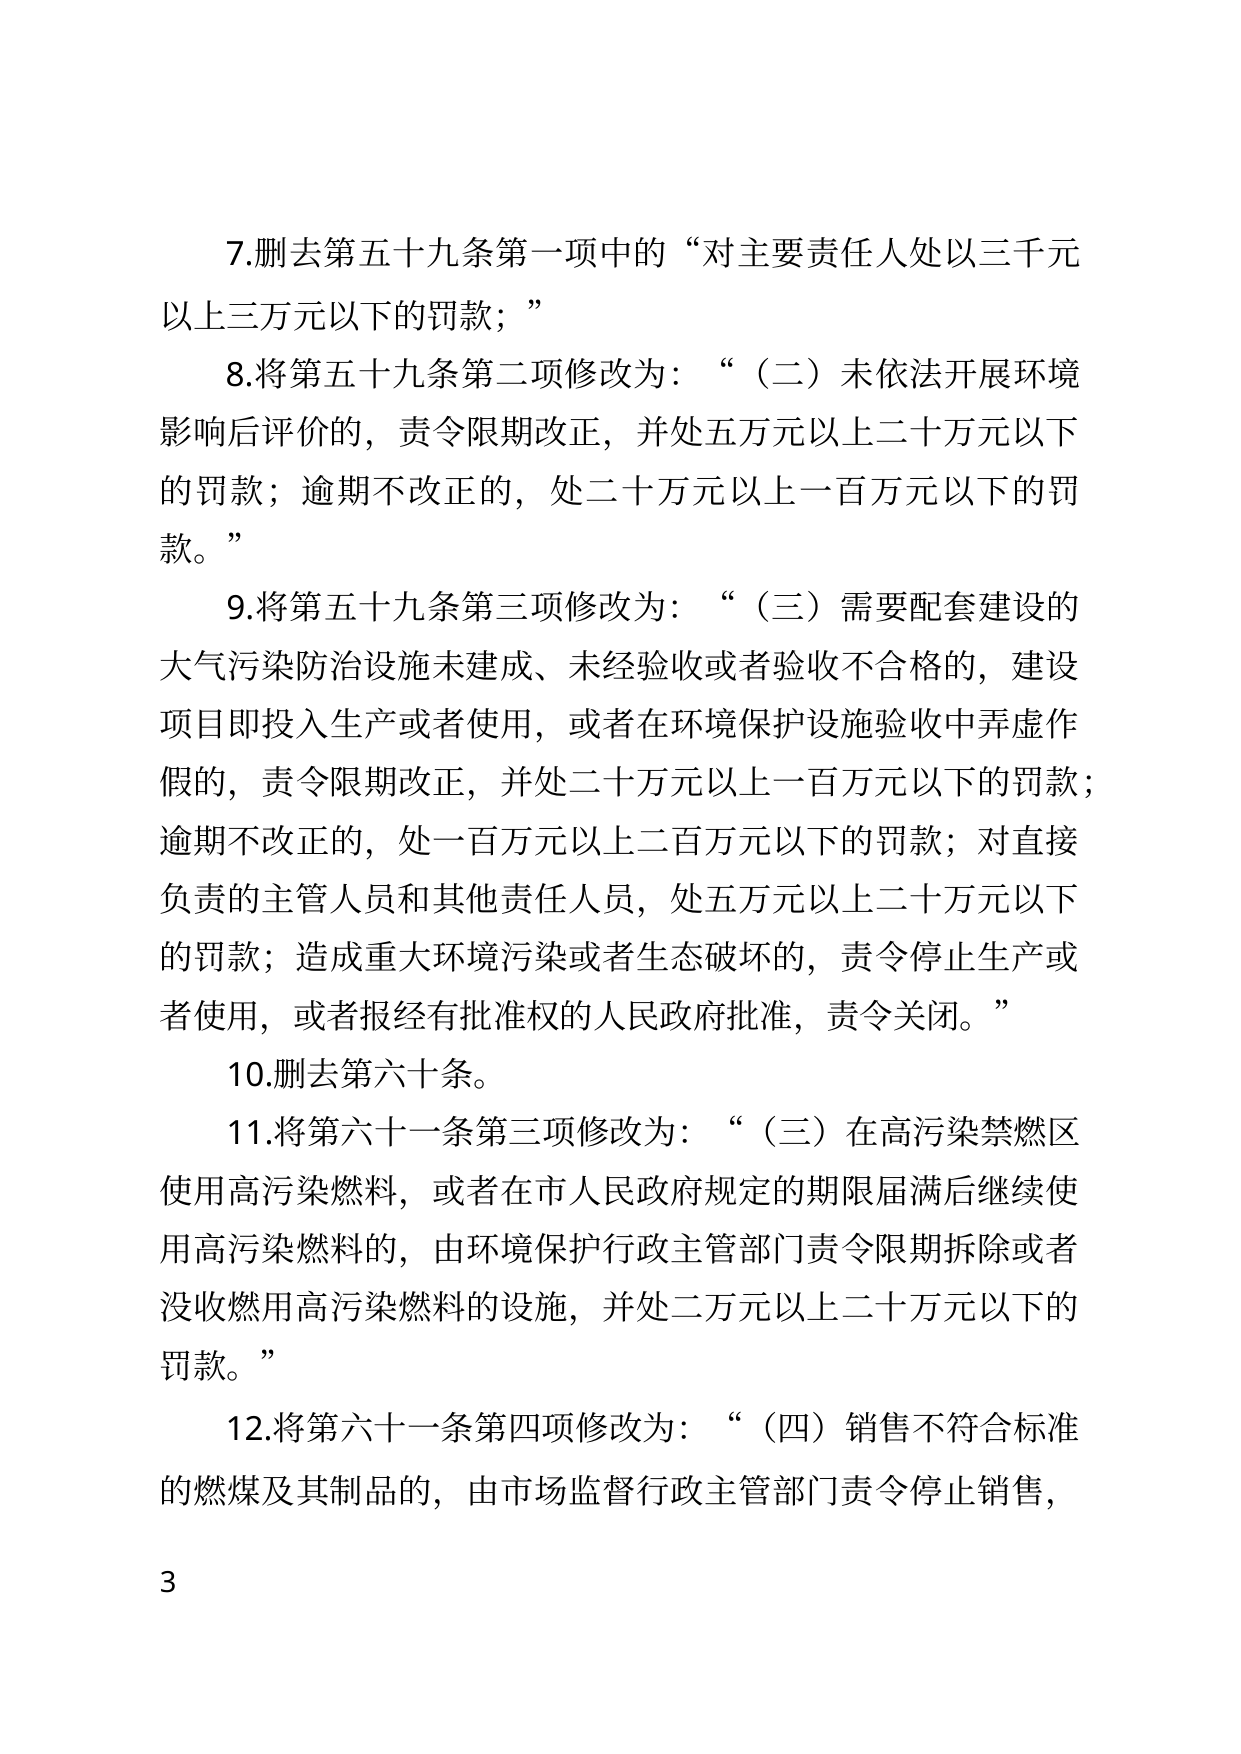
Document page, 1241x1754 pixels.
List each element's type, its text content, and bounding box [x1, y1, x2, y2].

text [159, 1388, 1081, 1513]
text 11.将第六十一条第三项修改为：“（三）在高污染禁燃区使用高污染燃料，或者在市人民政府规定的期限届满后继续使用高污染燃料的，由环境保护行政主管部门责令限期拆除或者没收燃用高污染燃料的设施，并处二万元以上二十万元以下的罚款。” [159, 1096, 1081, 1388]
text 9.将第五十九条第三项修改为：“（三）需要配套建设的大气污染防治设施未建成、未经验收或者验收不合格的，建设项目即投入生产或者使用，或者在环境保护设施验收中弄虚作假的，责令限期改正，并处二十万元以上一百万元以下的罚款；逾期不改正的，处一百万元以上二百万元以下的罚款；对直接负责的主管人员和其他责任人员，处五万元以上二十万元以下的罚款；造成重大环境污染或者生态破坏的，责令停止生产或者使用，或者报经有批准权的人民政府批准，责令关闭。” [159, 571, 1081, 1038]
text 10.删去第六十条。 [159, 1038, 1081, 1096]
text 8.将第五十九条第二项修改为：“（二）未依法开展环境影响后评价的，责令限期改正，并处五万元以上二十万元以下的罚款；逾期不改正的，处二十万元以上一百万元以下的罚款。” [159, 338, 1081, 571]
text 7.删去第五十九条第一项中的“对主要责任人处以三千元以上三万元以下的罚款；” [159, 213, 1081, 338]
